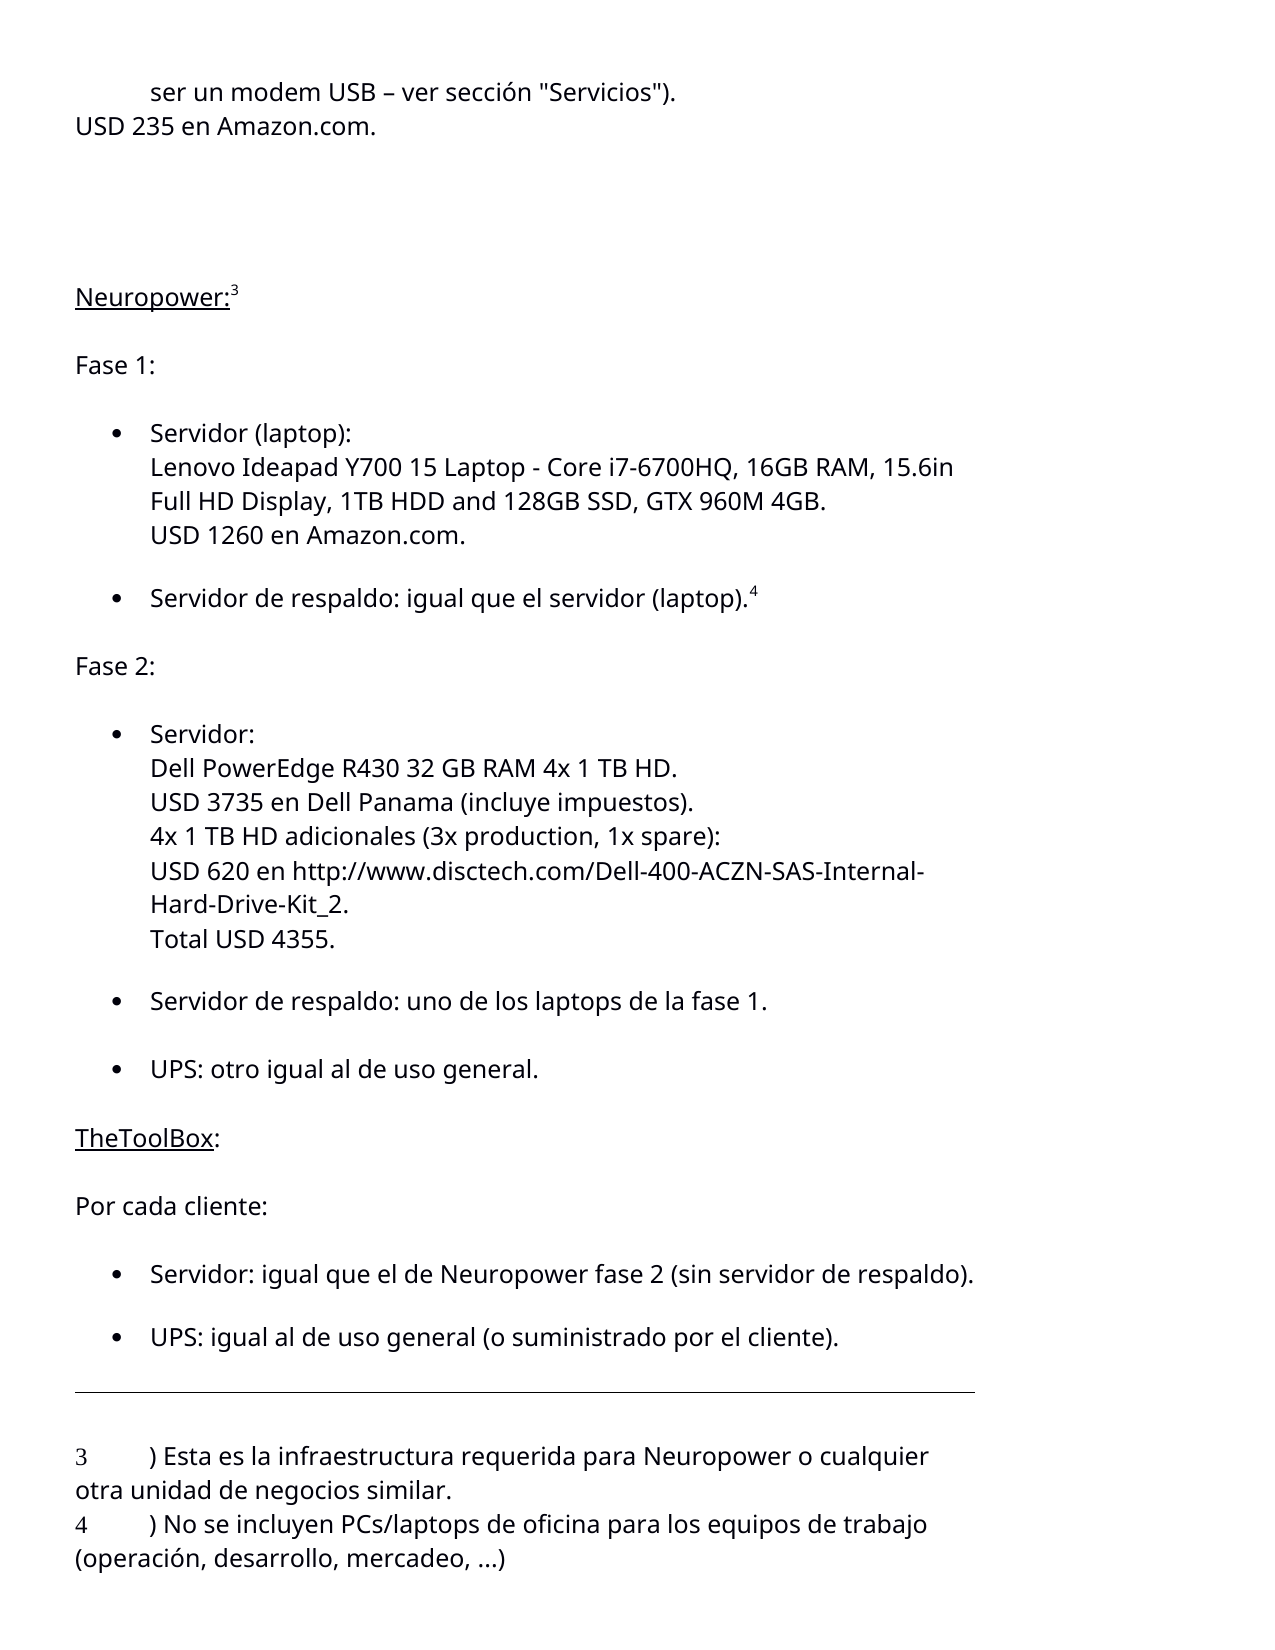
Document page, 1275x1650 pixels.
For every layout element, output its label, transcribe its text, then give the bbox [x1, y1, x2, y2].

text Por cada cliente: [75, 1188, 975, 1222]
text Fase 2: [75, 649, 975, 683]
list UPS: igual al de uso general (o suministrado por el cliente). [112, 1319, 975, 1353]
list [112, 75, 975, 109]
list Servidor: igual que el de Neuropower fase 2 (sin servidor de respaldo). [112, 1257, 975, 1319]
text Fase 1: [75, 347, 975, 382]
list Servidor (laptop): Lenovo Ideapad Y700 15 Laptop - Core i7-6700HQ, 16GB RAM, 15.6in Full HD Display, 1TB HDD and 128GB SSD, GTX 960M 4GB. USD 1260 en Amazon.com. [112, 416, 975, 581]
list Servidor: Dell PowerEdge R430 32 GB RAM 4x 1 TB HD. USD 3735 en Dell Panama (incluye impuestos). 4x 1 TB HD adicionales (3x production, 1x spare): USD 620 en http://www.disctech.com/Dell-400-ACZN-SAS-Internal-Hard-Drive-Kit_2. Total USD 4355. [112, 717, 975, 984]
text Neuropower: [75, 279, 975, 313]
text TheToolBox: [75, 1120, 975, 1154]
list Servidor de respaldo: uno de los laptops de la fase 1. [112, 984, 975, 1018]
list UPS: otro igual al de uso general. [112, 1052, 975, 1086]
list USD 235 en Amazon.com. [75, 109, 975, 143]
list Servidor de respaldo: igual que el servidor (laptop). [112, 581, 975, 615]
